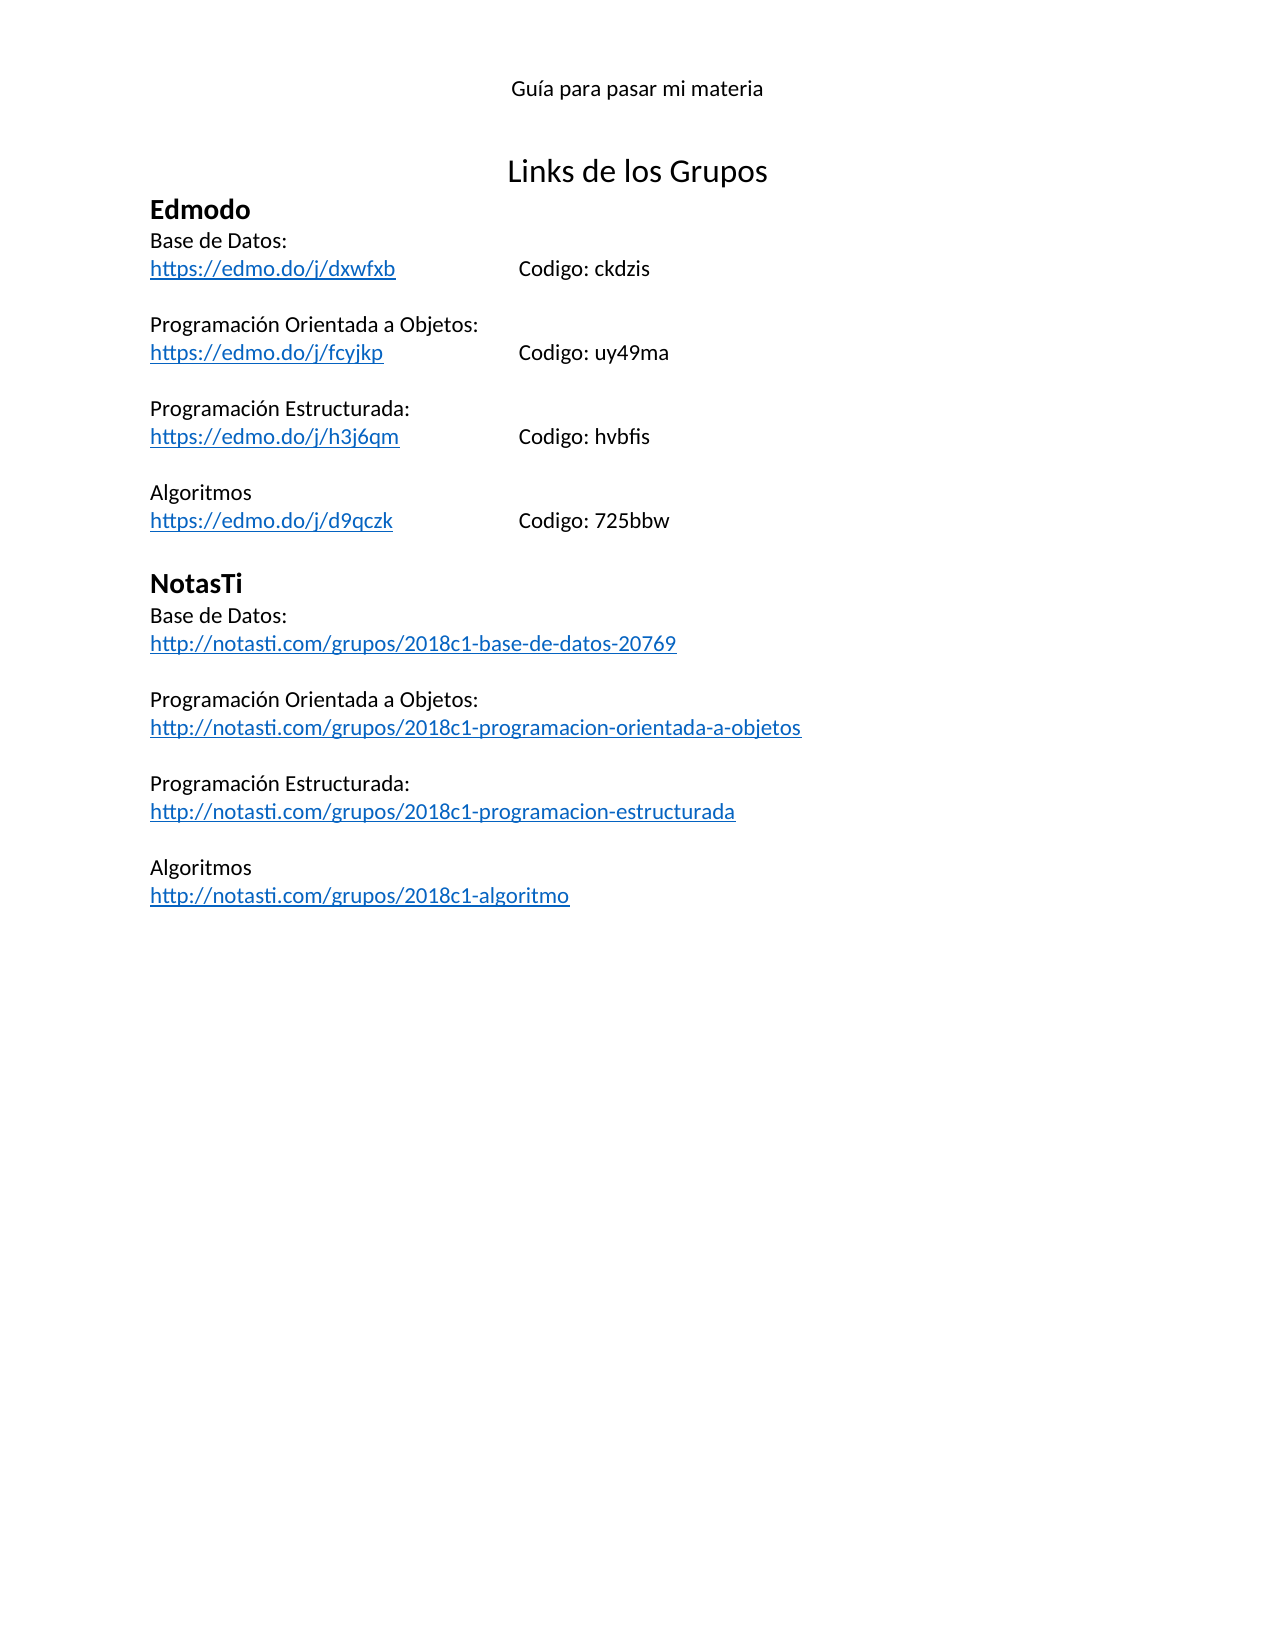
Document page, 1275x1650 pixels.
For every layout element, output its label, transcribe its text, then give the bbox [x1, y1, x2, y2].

text Base de Datos: [150, 601, 1125, 629]
text http://notasti.com/grupos/2018c1-programacion-orientada-a-objetos [150, 713, 1125, 741]
text https://edmo.do/j/dxwfxb Codigo: ckdzis [150, 254, 1125, 282]
text Edmodo [150, 191, 1125, 226]
text http://notasti.com/grupos/2018c1-algoritmo [150, 881, 1125, 909]
text NotasTi [150, 565, 1125, 601]
text Programación Orientada a Objetos: [150, 685, 1125, 713]
text Base de Datos: [150, 226, 1125, 254]
text http://notasti.com/grupos/2018c1-base-de-datos-20769 [150, 629, 1125, 657]
text Programación Orientada a Objetos: [150, 310, 1125, 338]
text https://edmo.do/j/d9qczk Codigo: 725bbw [150, 507, 1125, 534]
text https://edmo.do/j/fcyjkp Codigo: uy49ma [150, 338, 1125, 366]
text Algoritmos [150, 853, 1125, 881]
text Links de los Grupos [150, 150, 1125, 191]
text Programación Estructurada: [150, 394, 1125, 422]
text Programación Estructurada: [150, 769, 1125, 797]
text https://edmo.do/j/h3j6qm Codigo: hvbfis [150, 422, 1125, 451]
text Algoritmos [150, 478, 1125, 507]
text http://notasti.com/grupos/2018c1-programacion-estructurada [150, 797, 1125, 825]
